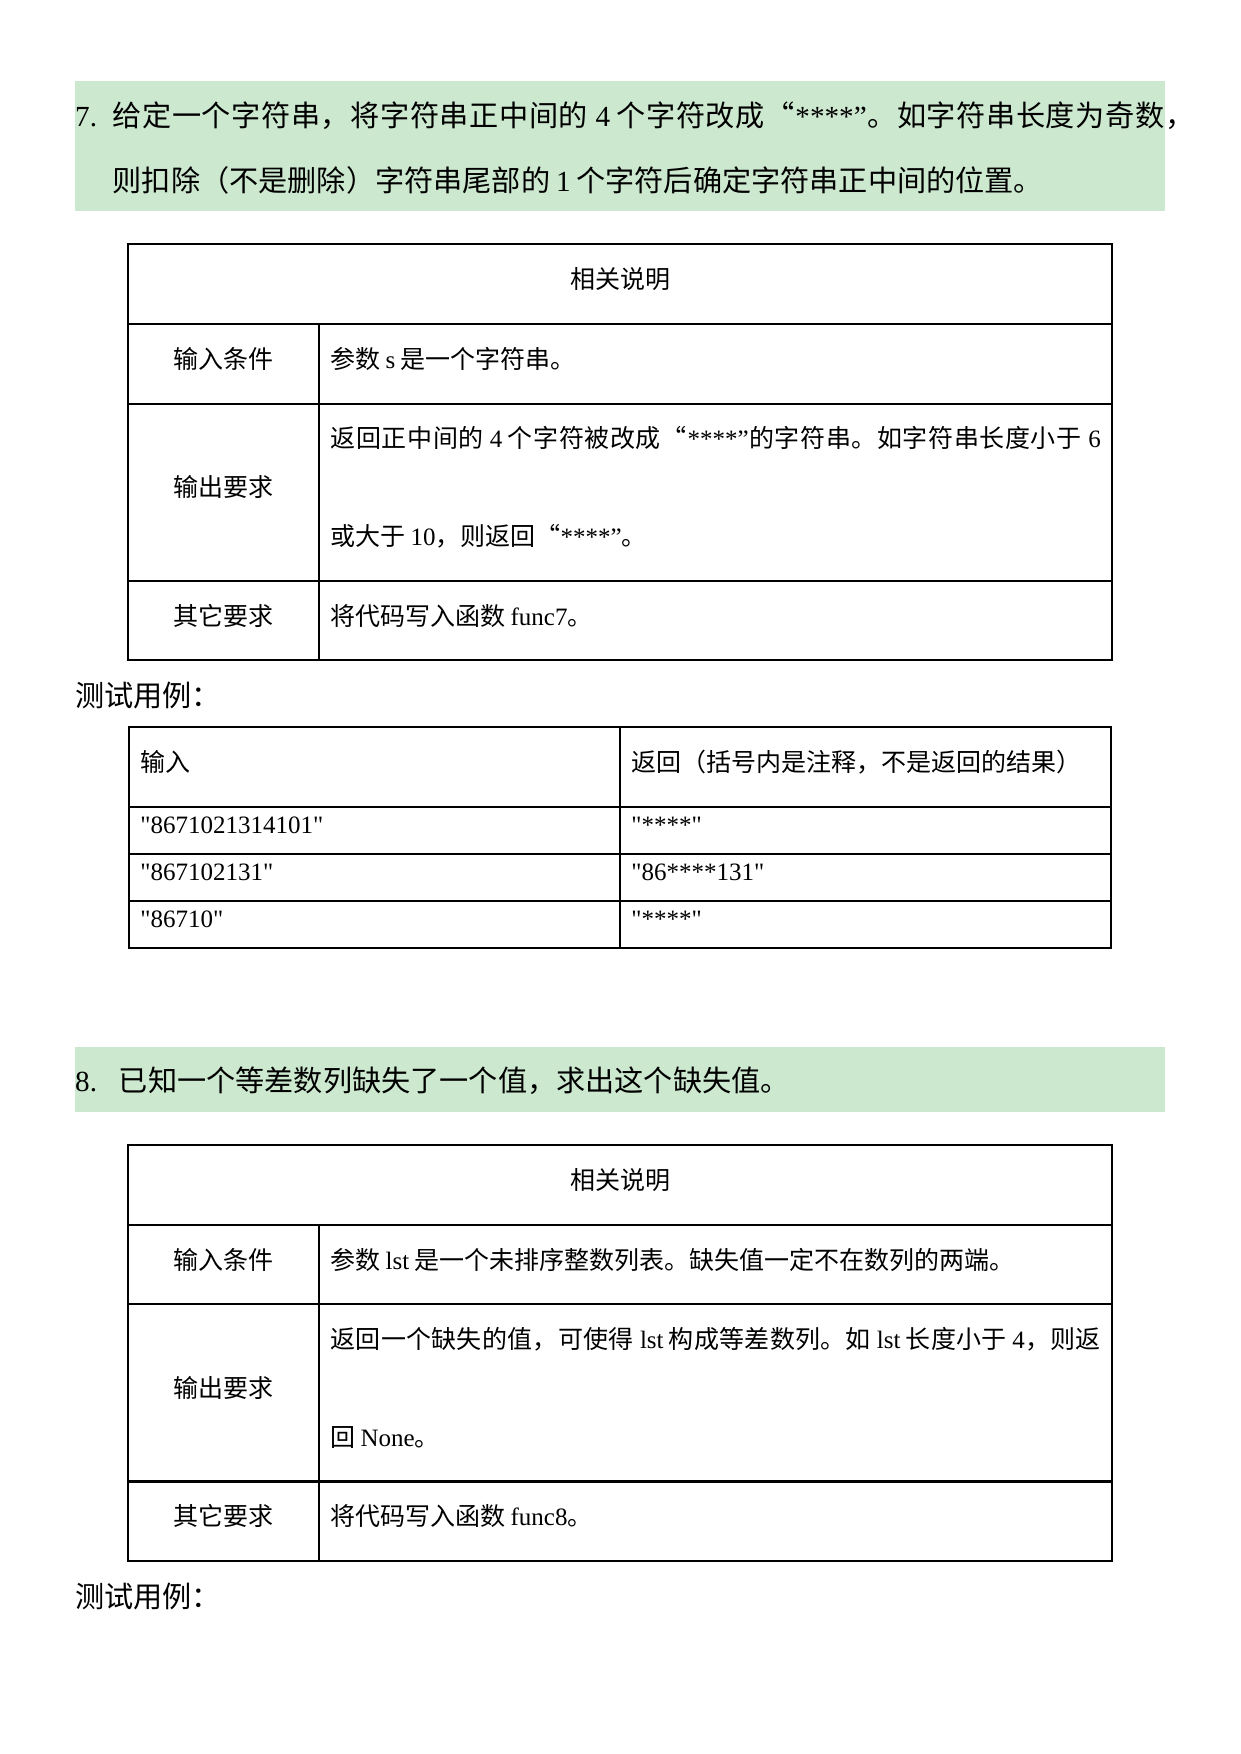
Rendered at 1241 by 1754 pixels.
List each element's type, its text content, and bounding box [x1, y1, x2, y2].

table_header 相关说明 [129, 1146, 1111, 1224]
table_header 输入 [130, 728, 619, 806]
table_cell "****" [621, 808, 1110, 853]
list 已知一个等差数列缺失了一个值，求出这个缺失值。 [75, 1047, 1165, 1112]
table_header 相关说明 [129, 245, 1111, 323]
table_cell "867102131" [130, 855, 619, 900]
table_cell 其它要求 [129, 1483, 318, 1560]
table_cell "86****131" [621, 855, 1110, 900]
table_cell "86710" [130, 902, 619, 947]
table_cell 输入条件 [129, 1226, 318, 1303]
table_cell 将代码写入函数func7。 [320, 582, 1111, 659]
table_header 返回（括号内是注释，不是返回的结果） [621, 728, 1110, 806]
table_cell 其它要求 [129, 582, 318, 659]
text 测试用例： [75, 1562, 1165, 1627]
table_cell "8671021314101" [130, 808, 619, 853]
text 测试用例： [75, 661, 1165, 726]
table_cell "****" [621, 902, 1110, 947]
table_cell 返回正中间的4个字符被改成“****”的字符串。如字符串长度小于6或大于10，则返回“****”。 [320, 405, 1111, 579]
table_cell 输出要求 [129, 1305, 318, 1480]
table_cell 参数lst是一个未排序整数列表。缺失值一定不在数列的两端。 [320, 1226, 1111, 1303]
table_cell 输入条件 [129, 325, 318, 402]
table_cell 参数s是一个字符串。 [320, 325, 1111, 402]
list 给定一个字符串，将字符串正中间的4个字符改成“****”。如字符串长度为奇数，则扣除（不是删除）字符串尾部的1个字符后确定字符串正中间的位置。 [75, 81, 1165, 211]
table_cell 输出要求 [129, 405, 318, 579]
table_cell 返回一个缺失的值，可使得lst构成等差数列。如lst长度小于4，则返回None。 [320, 1305, 1111, 1480]
table_cell 将代码写入函数func8。 [320, 1483, 1111, 1560]
